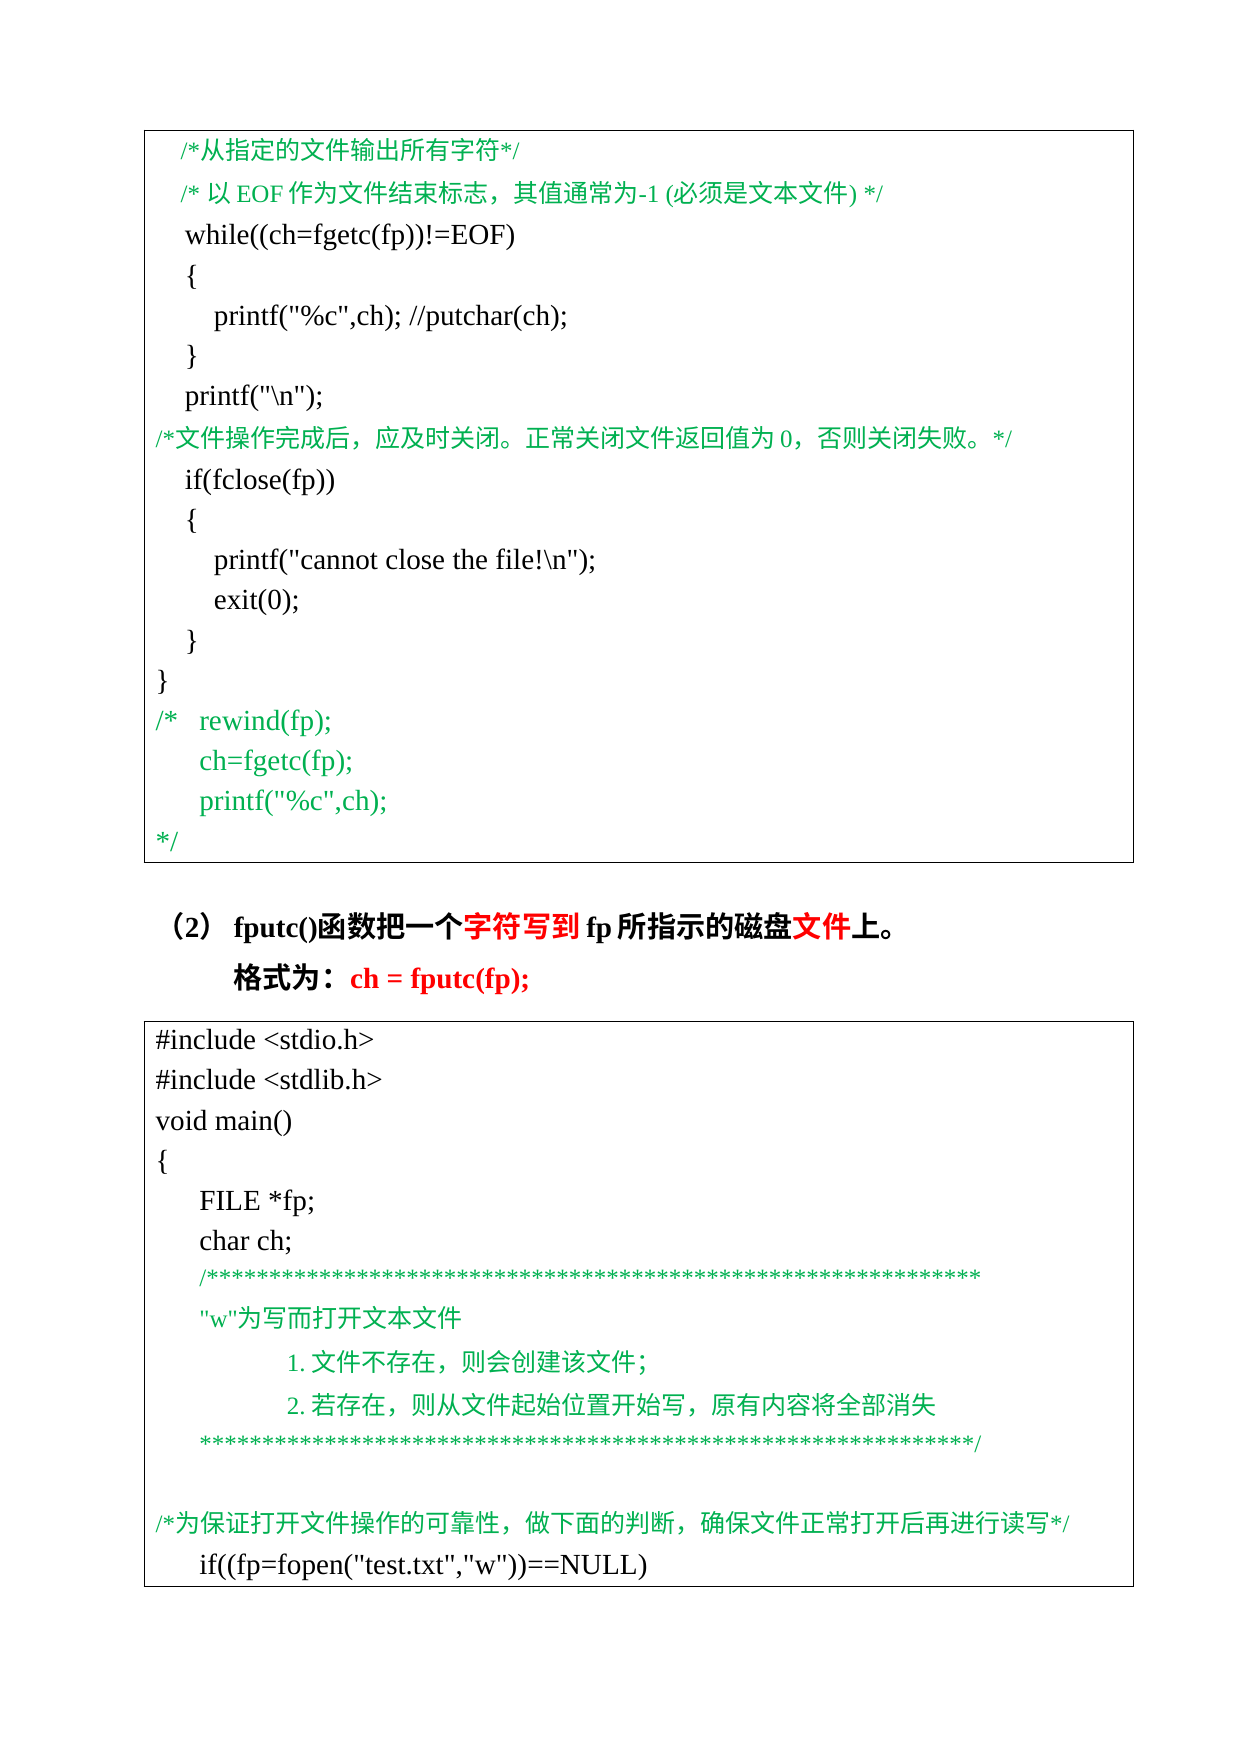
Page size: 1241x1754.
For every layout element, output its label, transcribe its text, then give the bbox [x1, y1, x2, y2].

text 格式为：ch = fputc(fp); [233, 954, 1122, 997]
list fputc()函数把一个字符写到fp所指示的磁盘文件上。 [155, 903, 1122, 946]
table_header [145, 1022, 1133, 1586]
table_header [145, 131, 1133, 862]
